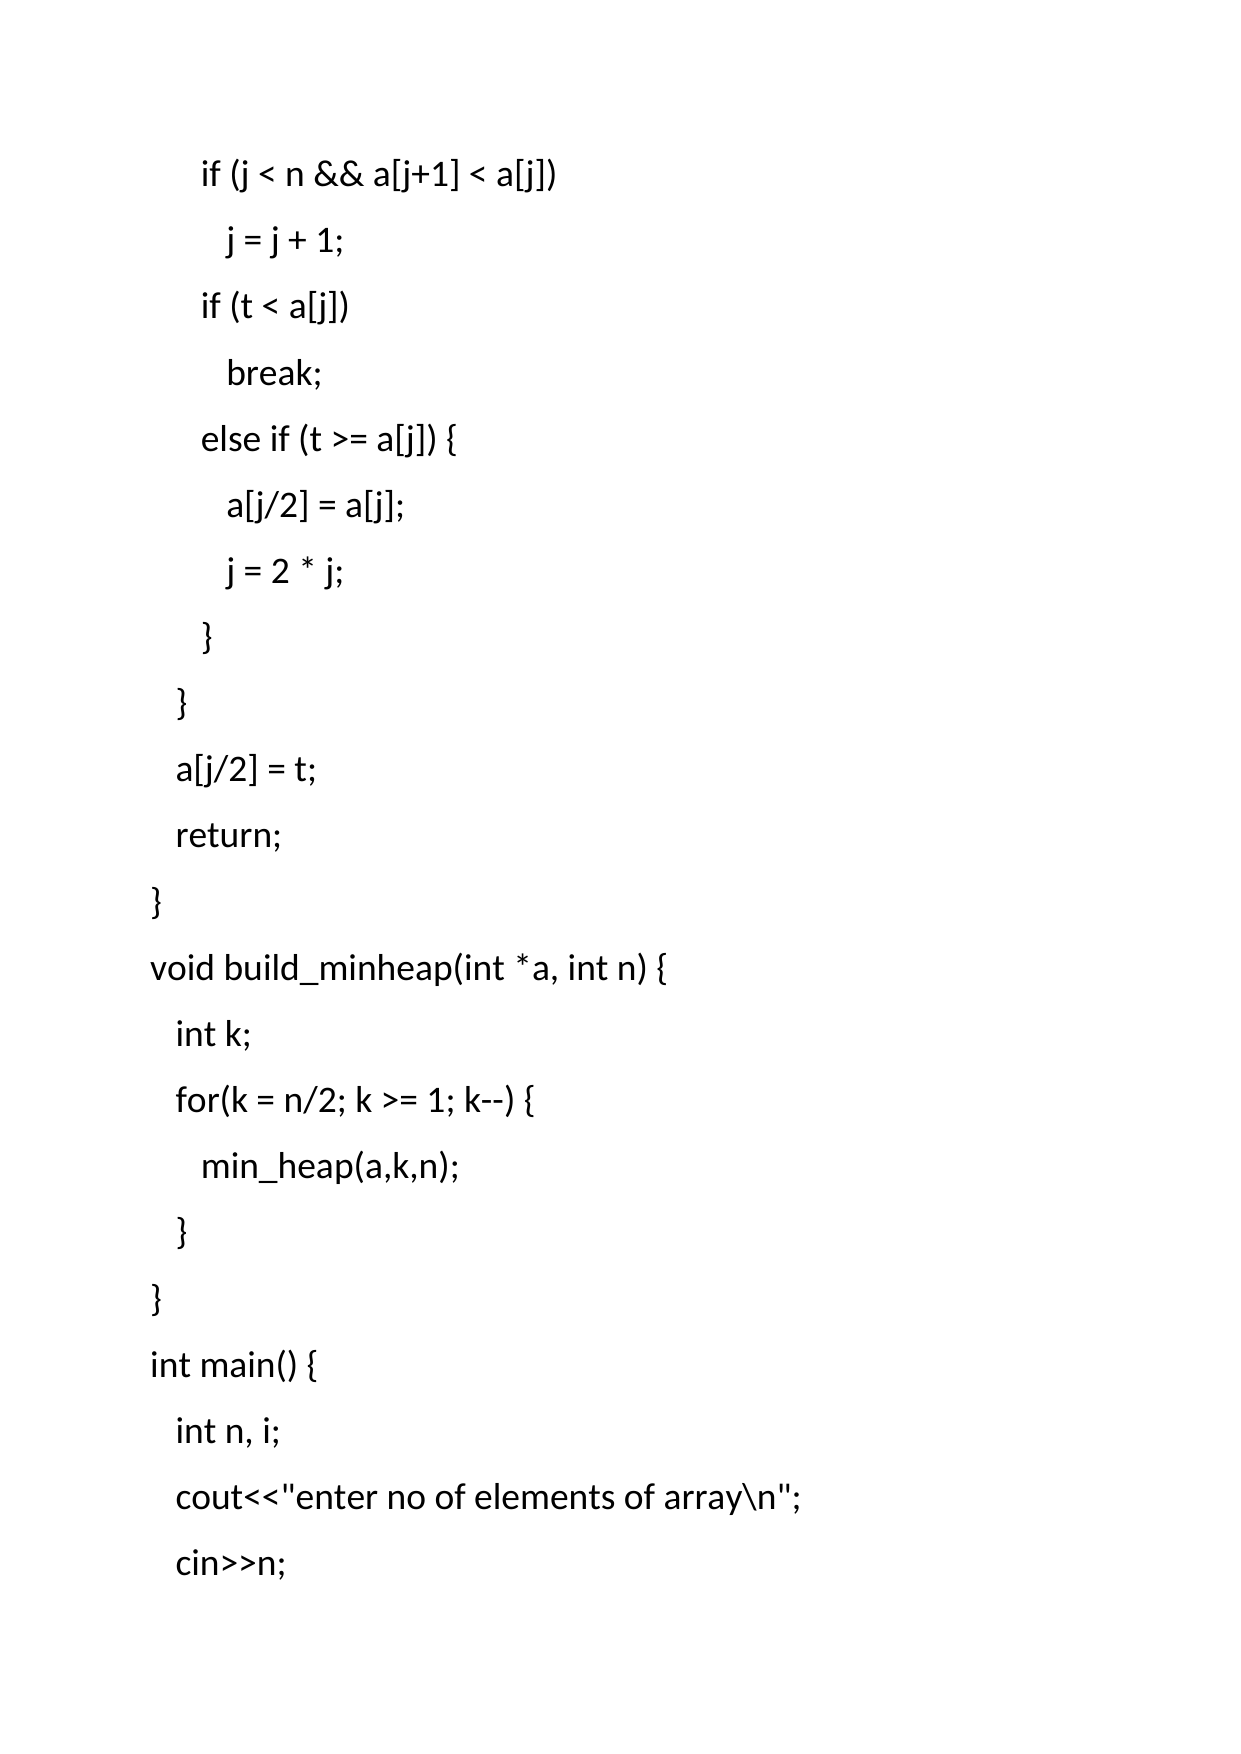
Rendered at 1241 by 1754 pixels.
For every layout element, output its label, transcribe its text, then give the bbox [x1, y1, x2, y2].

text int k; [150, 1010, 1090, 1056]
text if (j < n && a[j+1] < a[j]) [150, 150, 1090, 196]
text cout<<"enter no of elements of array\n"; [150, 1473, 1090, 1519]
text for(k = n/2; k >= 1; k--) { [150, 1076, 1090, 1122]
text a[j/2] = a[j]; [150, 481, 1090, 527]
text min_heap(a,k,n); [150, 1142, 1090, 1188]
text break; [150, 348, 1090, 394]
text void build_minheap(int *a, int n) { [150, 944, 1090, 989]
text } [150, 878, 1090, 923]
text j = j + 1; [150, 216, 1090, 262]
text int main() { [150, 1341, 1090, 1386]
text return; [150, 811, 1090, 857]
text else if (t >= a[j]) { [150, 414, 1090, 460]
text a[j/2] = t; [150, 745, 1090, 791]
text } [150, 1274, 1090, 1320]
text int n, i; [150, 1407, 1090, 1453]
text j = 2 * j; [150, 547, 1090, 593]
text } [150, 679, 1090, 725]
text } [150, 1208, 1090, 1254]
text } [150, 613, 1090, 659]
text if (t < a[j]) [150, 282, 1090, 328]
text cin>>n; [150, 1539, 1090, 1585]
